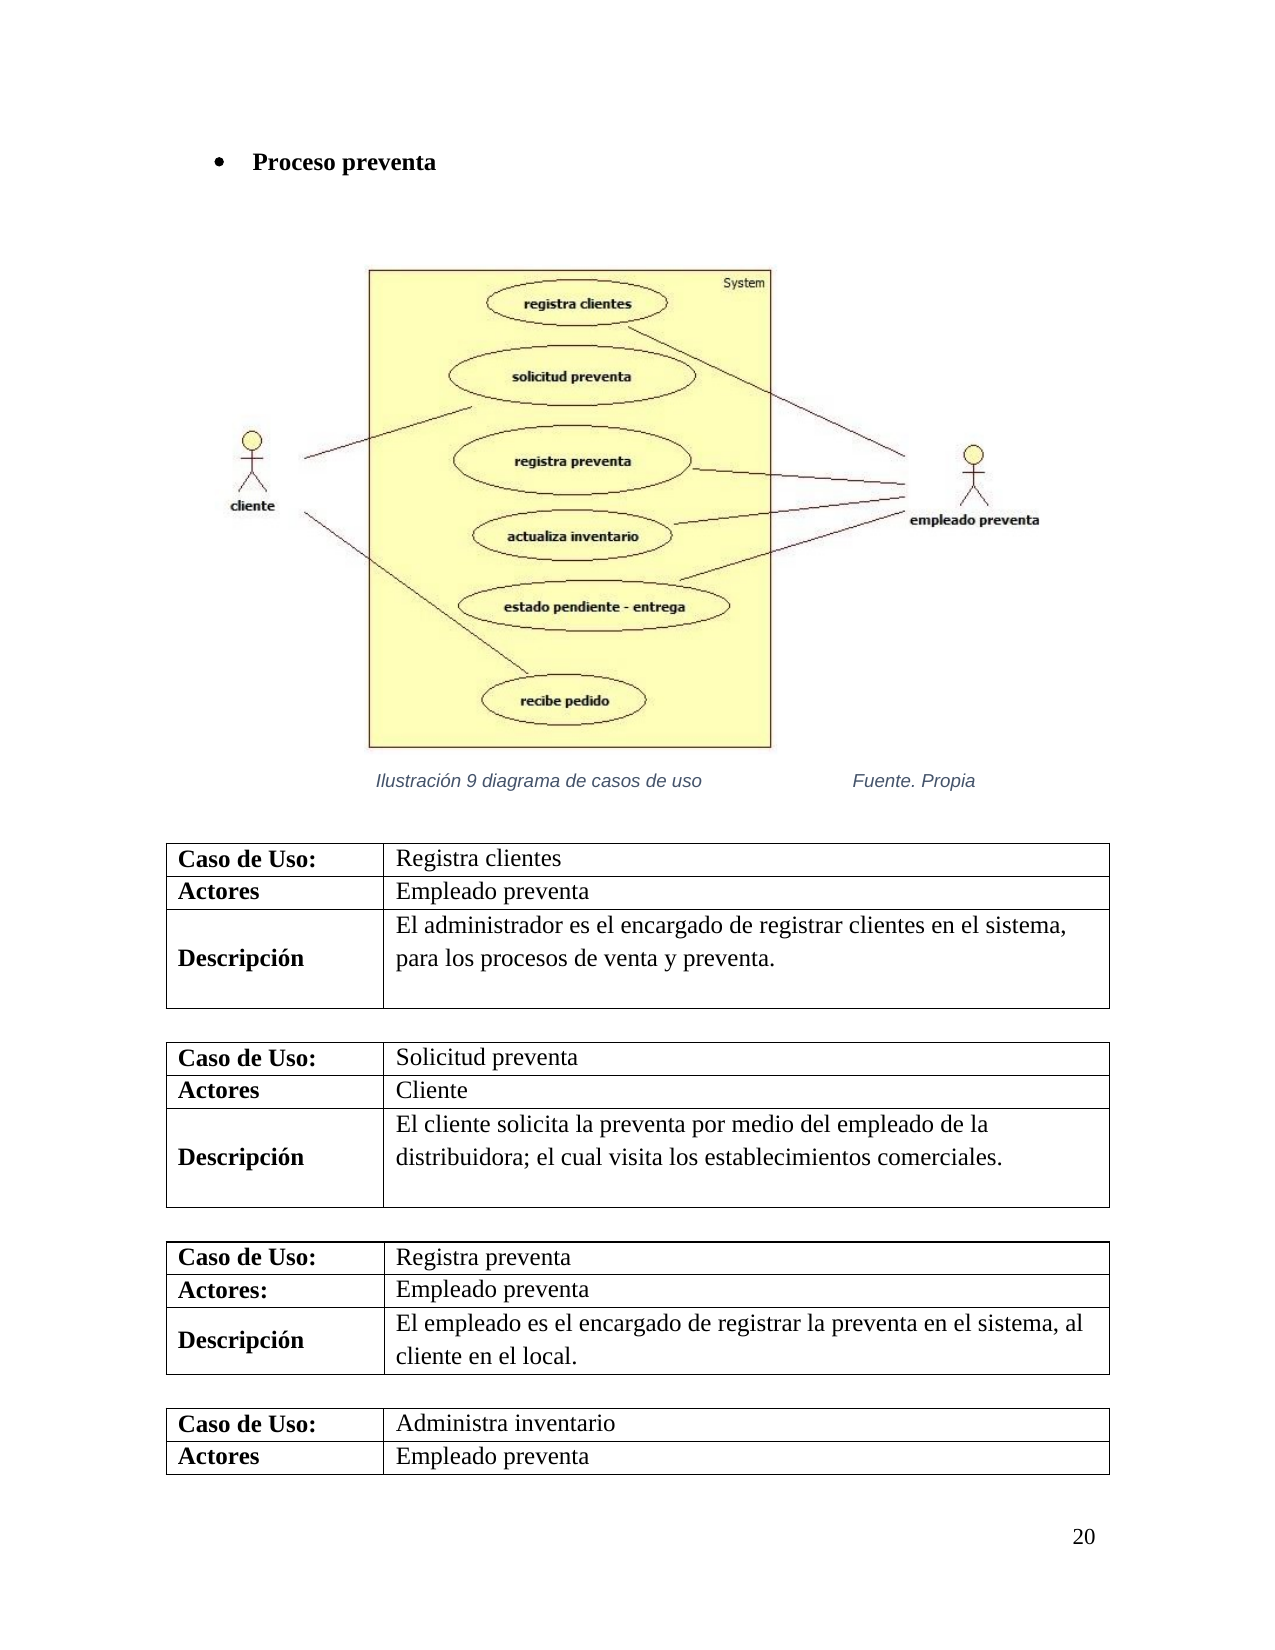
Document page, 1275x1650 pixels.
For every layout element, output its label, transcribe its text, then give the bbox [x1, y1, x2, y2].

table_header Solicitud preventa [384, 1043, 1109, 1075]
table_cell El administrador es el encargado de registrar clientes en el sistema, para los procesos de venta y preventa. [384, 910, 1109, 1008]
table_header Administra inventario [384, 1409, 1109, 1441]
table_cell Empleado preventa [385, 1275, 1109, 1307]
table_cell Actores [167, 1076, 383, 1108]
table_header Caso de Uso: [167, 1043, 383, 1075]
table_cell Actores: [167, 1275, 384, 1307]
table_cell El cliente solicita la preventa por medio del empleado de la distribuidora; el cual visita los establecimientos comerciales. [384, 1109, 1109, 1207]
table_cell Empleado preventa [384, 1442, 1109, 1473]
table_header Registra preventa [385, 1243, 1109, 1274]
table_header Caso de Uso: [167, 1243, 384, 1274]
table_cell Descripción [167, 1109, 383, 1207]
picture [214, 264, 1040, 755]
table_cell Cliente [384, 1076, 1109, 1108]
table_cell Descripción [167, 1308, 384, 1373]
table_header Registra clientes [384, 844, 1109, 876]
table_cell Actores [167, 877, 383, 909]
table_cell Empleado preventa [384, 877, 1109, 909]
list Proceso preventa [215, 147, 1175, 176]
table_cell Descripción [167, 910, 383, 1008]
table_header Caso de Uso: [167, 844, 383, 876]
table_header Caso de Uso: [167, 1409, 383, 1441]
table_cell El empleado es el encargado de registrar la preventa en el sistema, al cliente en el local. [385, 1308, 1109, 1373]
table_cell Actores [167, 1442, 383, 1473]
